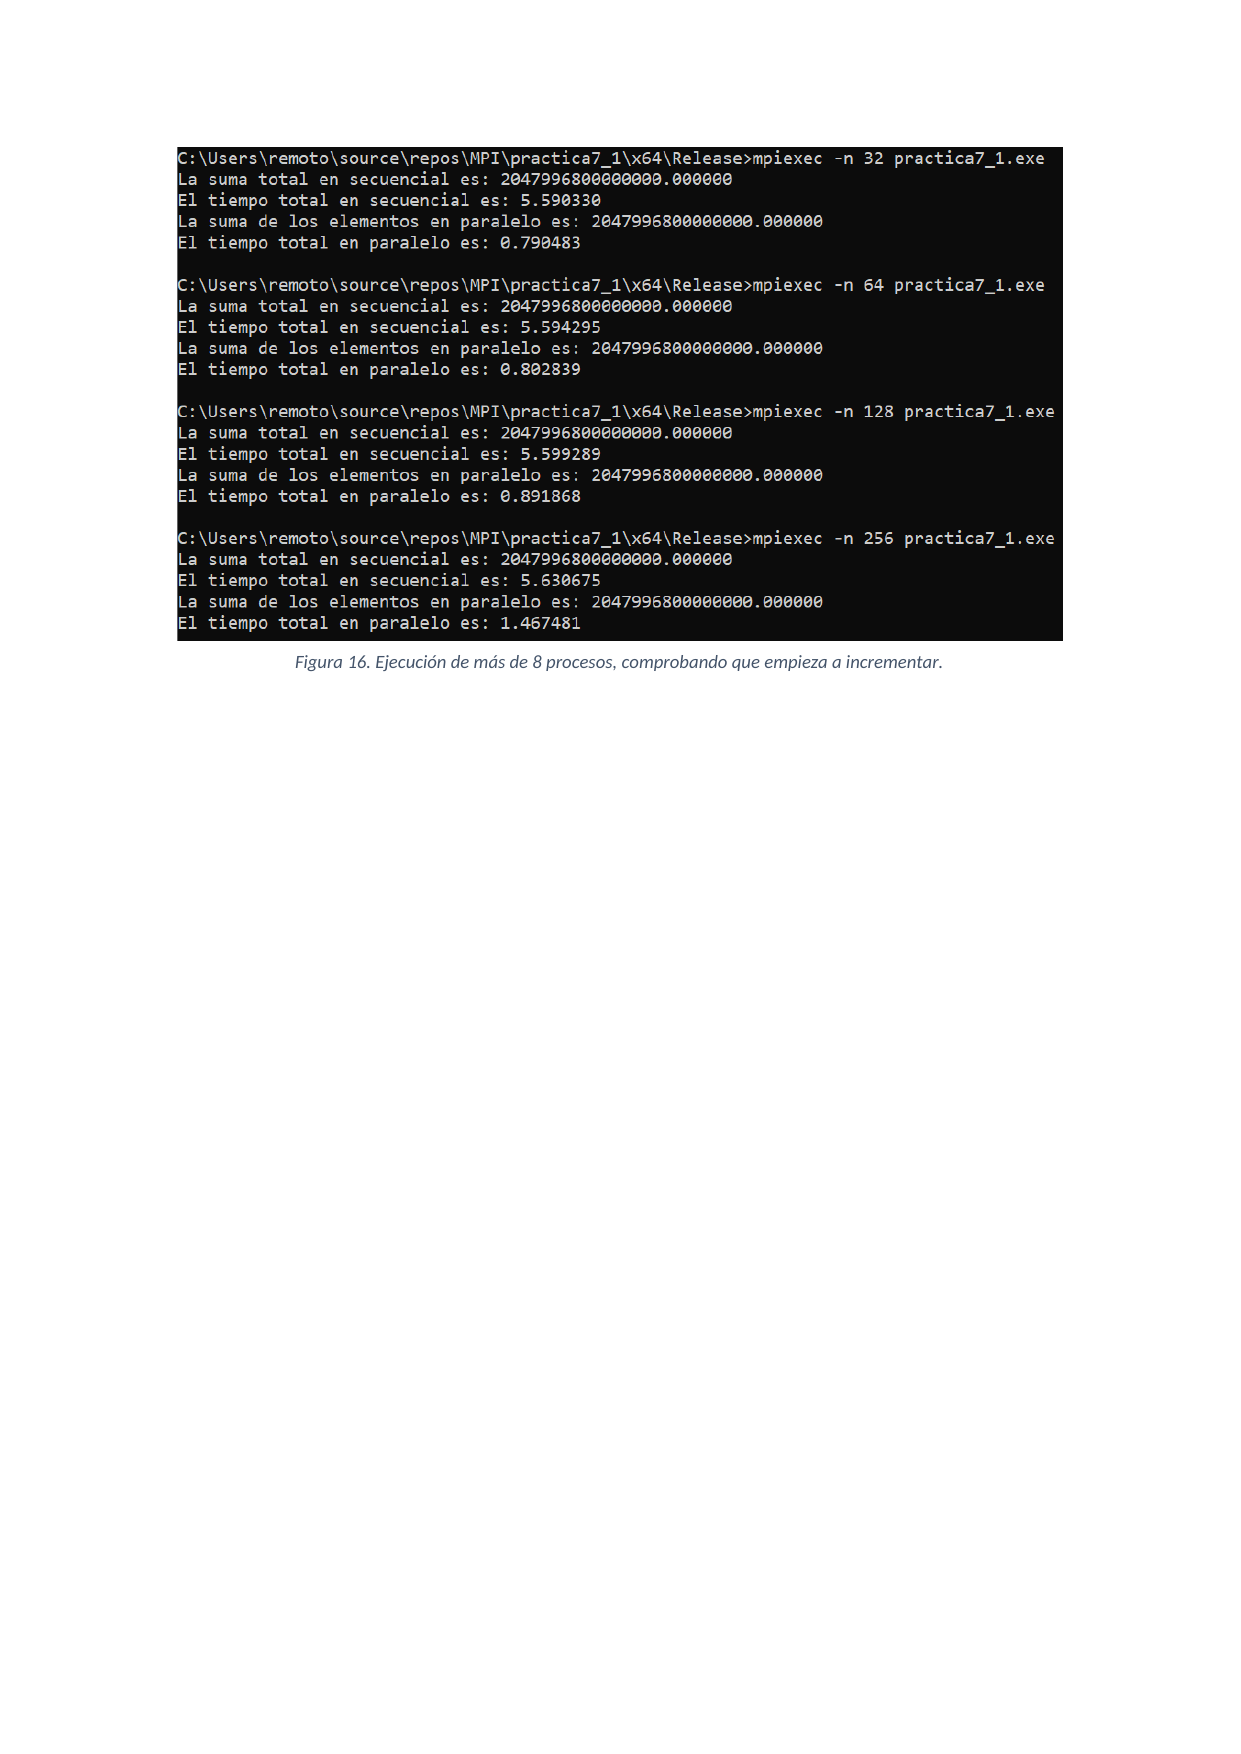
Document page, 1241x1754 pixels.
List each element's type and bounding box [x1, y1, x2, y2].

picture [177, 147, 1063, 641]
